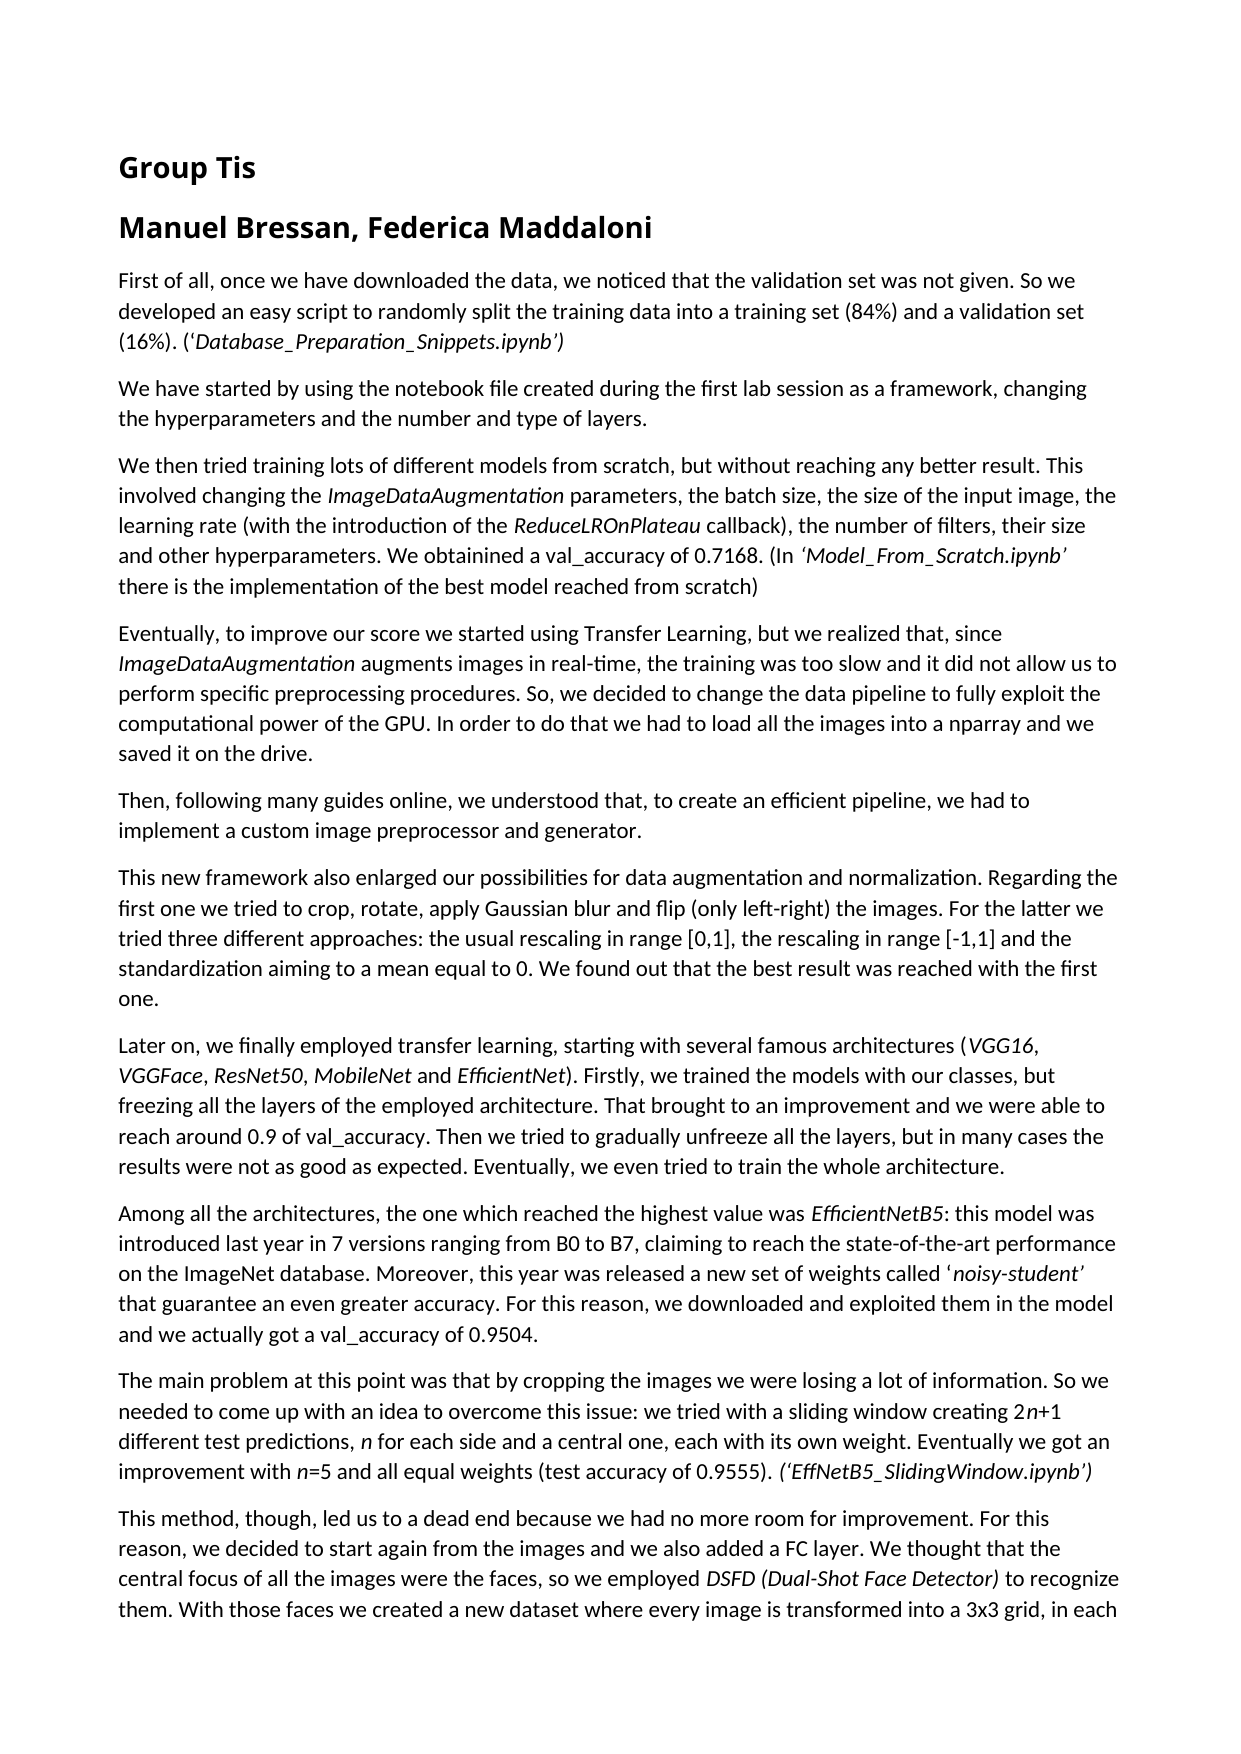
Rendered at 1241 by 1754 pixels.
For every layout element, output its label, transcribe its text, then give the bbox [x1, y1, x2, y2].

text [118, 1504, 1122, 1623]
text Eventually, to improve our score we started using Transfer Learning, but we realized that, since ImageDataAugmentation augments images in real-time, the training was too slow and it did not allow us to perform specific preprocessing procedures. So, we decided to change the data pipeline to fully exploit the computational power of the GPU. In order to do that we had to load all the images into a nparray and we saved it on the drive. [118, 619, 1122, 767]
text We then tried training lots of different models from scratch, but without reaching any better result. This involved changing the ImageDataAugmentation parameters, the batch size, the size of the input image, the learning rate (with the introduction of the ReduceLROnPlateau callback), the number of filters, their size and other hyperparameters. We obtainined a val_accuracy of 0.7168. (In ‘Model_From_Scratch.ipynb’ there is the implementation of the best model reached from scratch) [118, 451, 1122, 600]
text Among all the architectures, the one which reached the highest value was EfficientNetB5: this model was introduced last year in 7 versions ranging from B0 to B7, claiming to reach the state-of-the-art performance on the ImageNet database. Moreover, this year was released a new set of weights called ‘noisy-student’ that guarantee an even greater accuracy. For this reason, we downloaded and exploited them in the model and we actually got a val_accuracy of 0.9504. [118, 1199, 1122, 1348]
text Group Tis [118, 148, 1122, 187]
text Later on, we finally employed transfer learning, starting with several famous architectures (VGG16, VGGFace, ResNet50, MobileNet and EfficientNet). Firstly, we trained the models with our classes, but freezing all the layers of the employed architecture. That brought to an improvement and we were able to reach around 0.9 of val_accuracy. Then we tried to gradually unfreeze all the layers, but in many cases the results were not as good as expected. Eventually, we even tried to train the whole architecture. [118, 1031, 1122, 1180]
text We have started by using the notebook file created during the first lab session as a framework, changing the hyperparameters and the number and type of layers. [118, 374, 1122, 432]
text Then, following many guides online, we understood that, to create an efficient pipeline, we had to implement a custom image preprocessor and generator. [118, 786, 1122, 844]
text Manuel Bressan, Federica Maddaloni [118, 207, 1122, 247]
text First of all, once we have downloaded the data, we noticed that the validation set was not given. So we developed an easy script to randomly split the training data into a training set (84%) and a validation set (16%). (‘Database_Preparation_Snippets.ipynb’) [118, 267, 1122, 355]
text The main problem at this point was that by cropping the images we were losing a lot of information. So we needed to come up with an idea to overcome this issue: we tried with a sliding window creating 2n+1 different test predictions, n for each side and a central one, each with its own weight. Eventually we got an improvement with n=5 and all equal weights (test accuracy of 0.9555). (‘EffNetB5_SlidingWindow.ipynb’) [118, 1367, 1122, 1485]
text This new framework also enlarged our possibilities for data augmentation and normalization. Regarding the first one we tried to crop, rotate, apply Gaussian blur and flip (only left-right) the images. For the latter we tried three different approaches: the usual rescaling in range [0,1], the rescaling in range [-1,1] and the standardization aiming to a mean equal to 0. We found out that the best result was reached with the first one. [118, 863, 1122, 1012]
